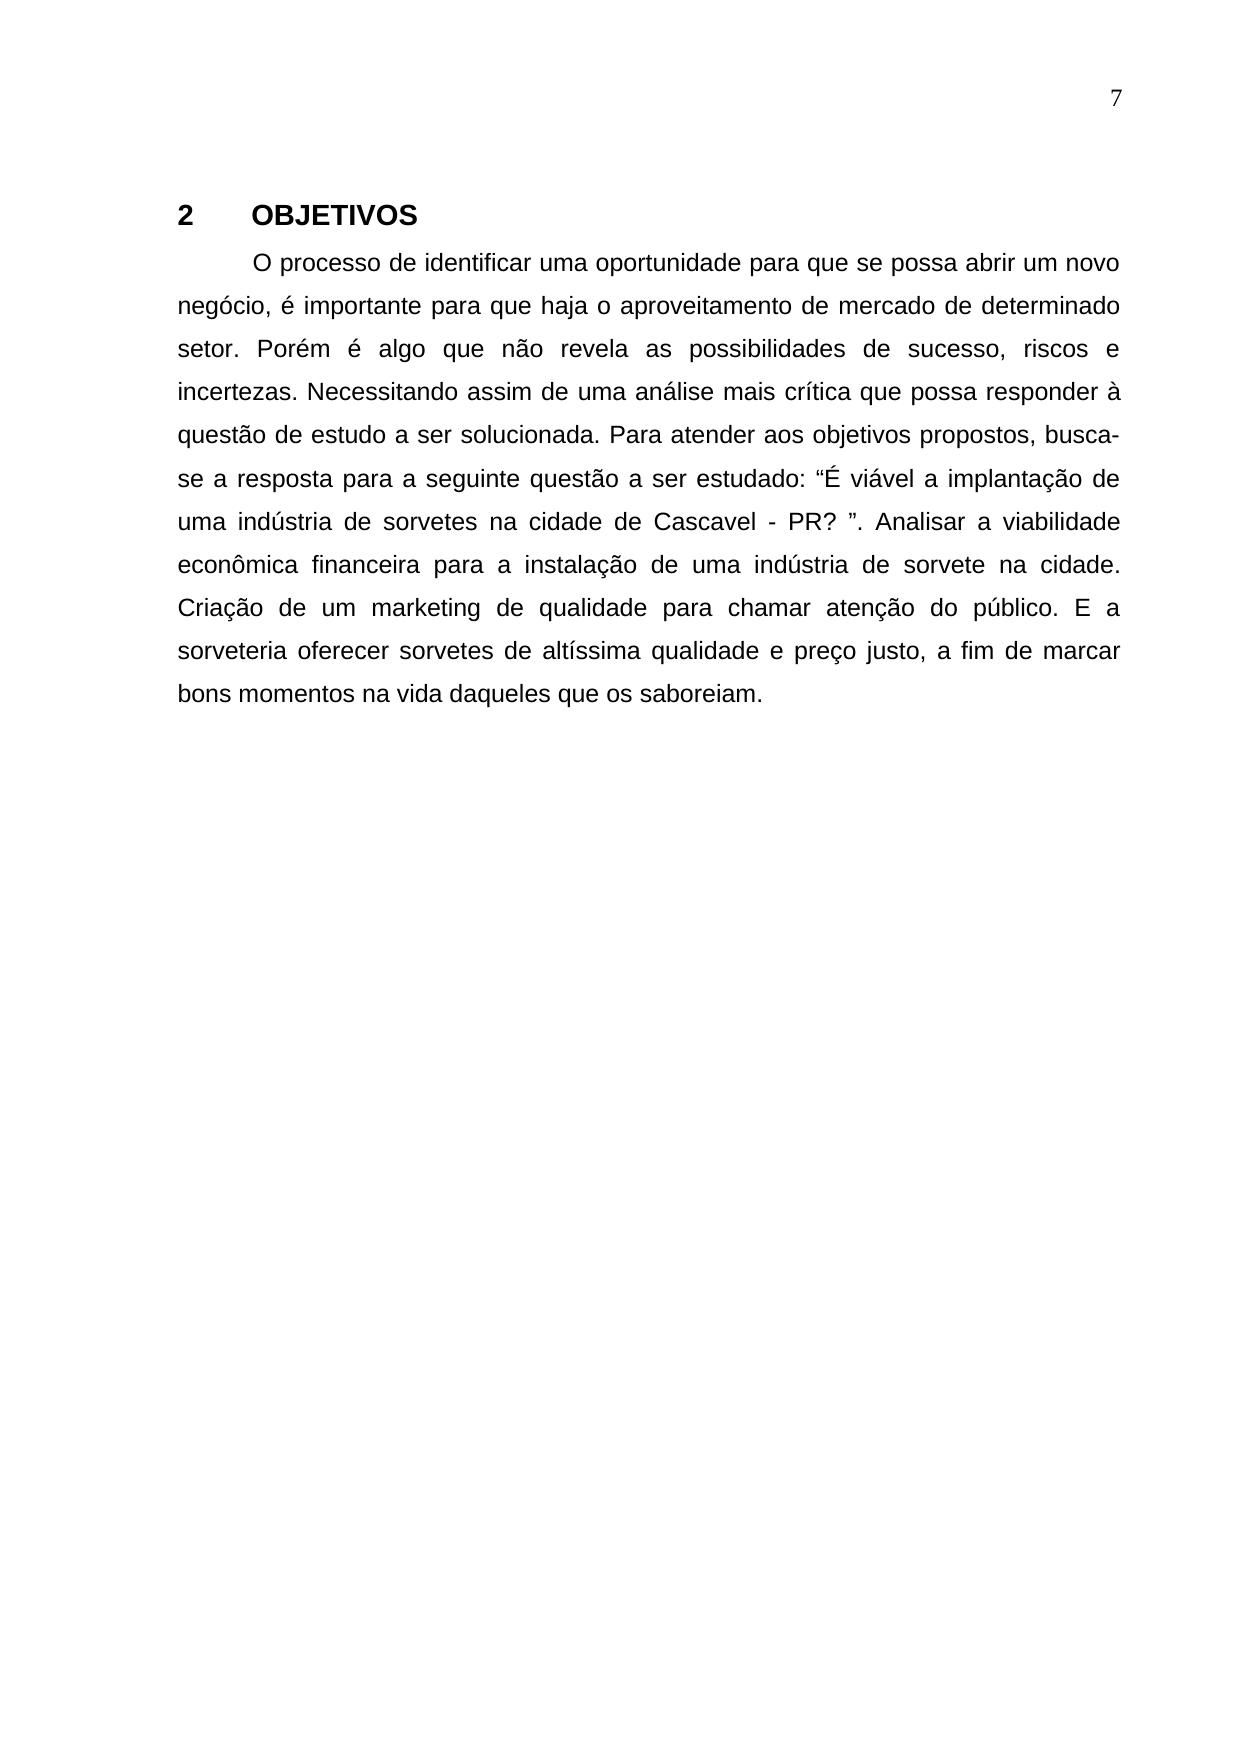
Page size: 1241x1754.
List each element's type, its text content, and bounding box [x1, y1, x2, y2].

text O processo de identificar uma oportunidade para que se possa abrir um novo negócio, é importante para que haja o aproveitamento de mercado de determinado setor. Porém é algo que não revela as possibilidades de sucesso, riscos e incertezas. Necessitando assim de uma análise mais crítica que possa responder à questão de estudo a ser solucionada. Para atender aos objetivos propostos, busca-se a resposta para a seguinte questão a ser estudado: “É viável a implantação de uma indústria de sorvetes na cidade de Cascavel - PR? ”. Analisar a viabilidade econômica financeira para a instalação de uma indústria de sorvete na cidade. Criação de um marketing de qualidade para chamar atenção do público. E a sorveteria oferecer sorvetes de altíssima qualidade e preço justo, a fim de marcar bons momentos na vida daqueles que os saboreiam. [177, 248, 1122, 708]
subtitle 2 OBJETIVOS [177, 198, 1122, 231]
